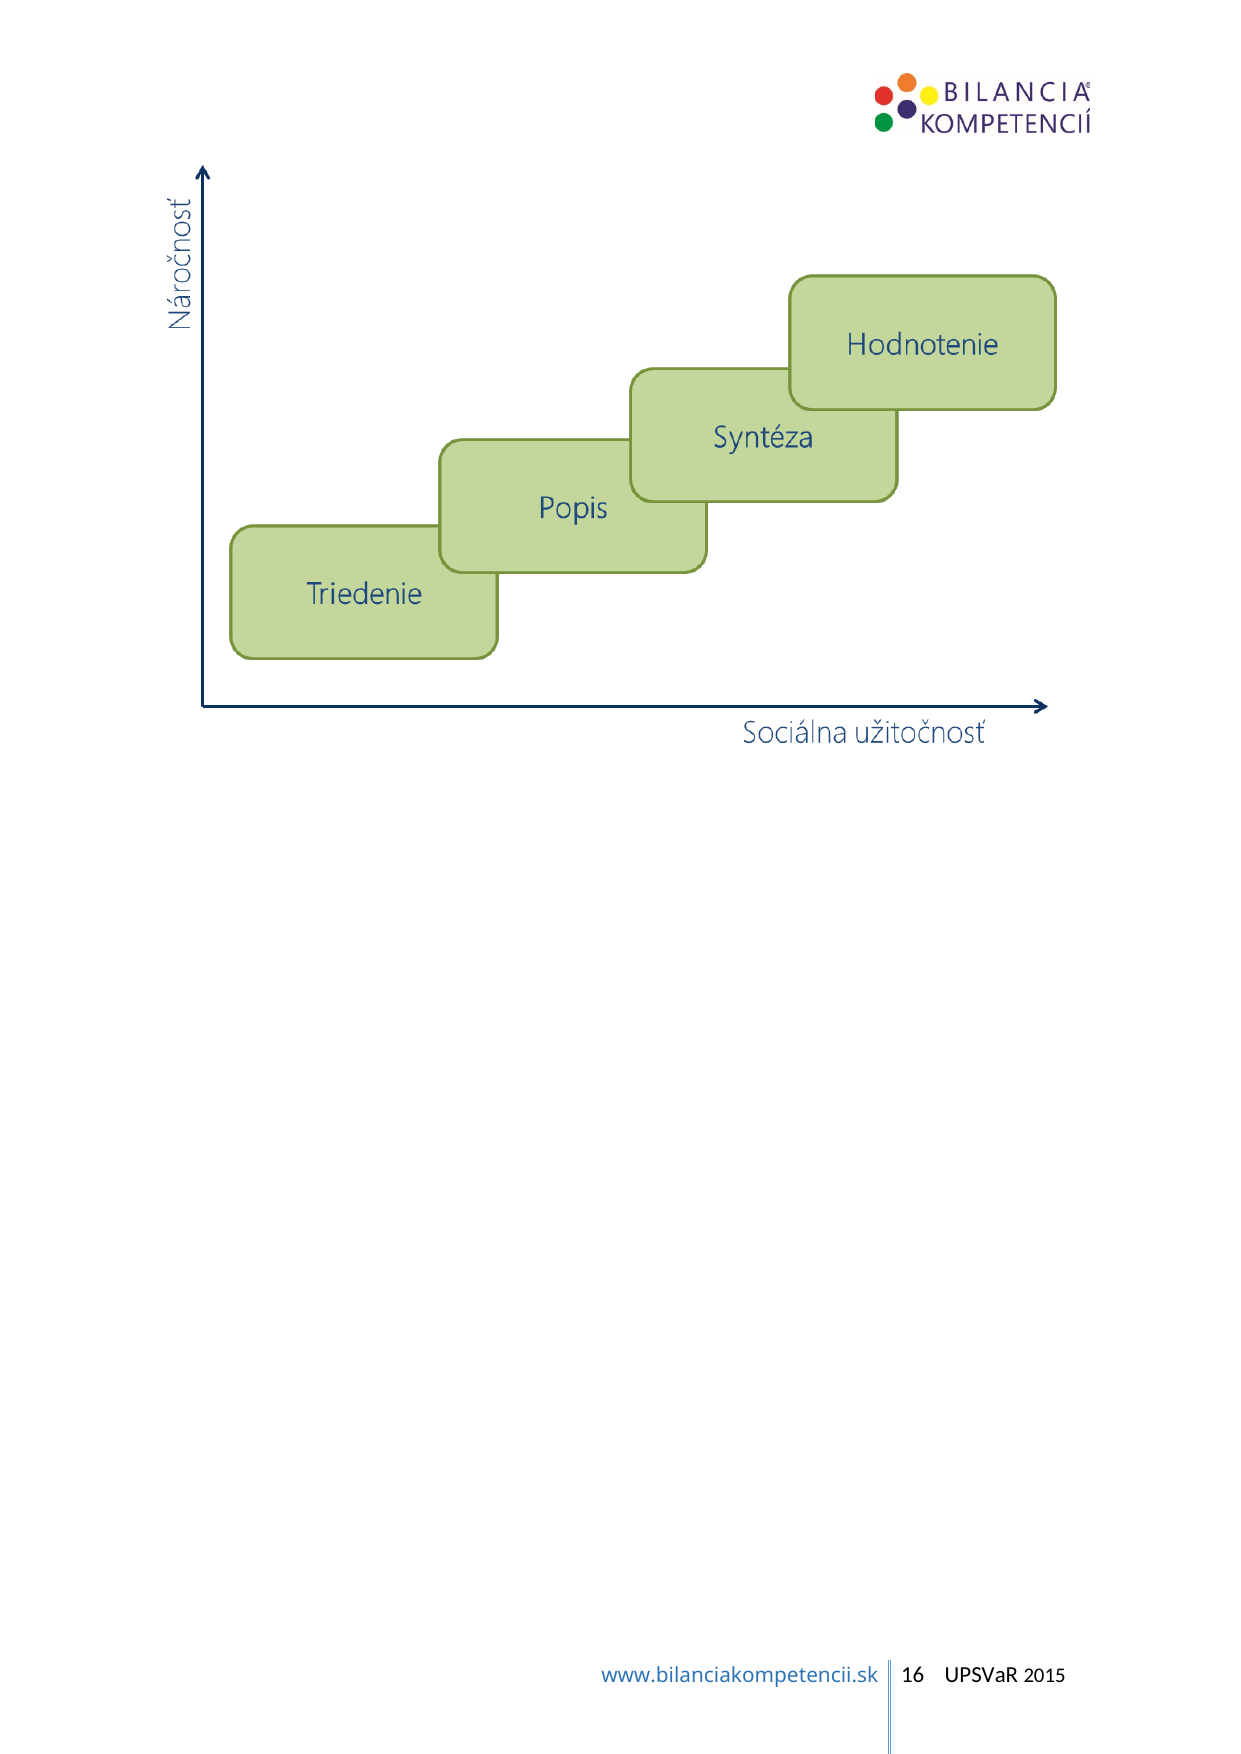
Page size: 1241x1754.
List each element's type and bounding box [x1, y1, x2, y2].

picture [875, 73, 1091, 133]
picture [150, 150, 1063, 768]
